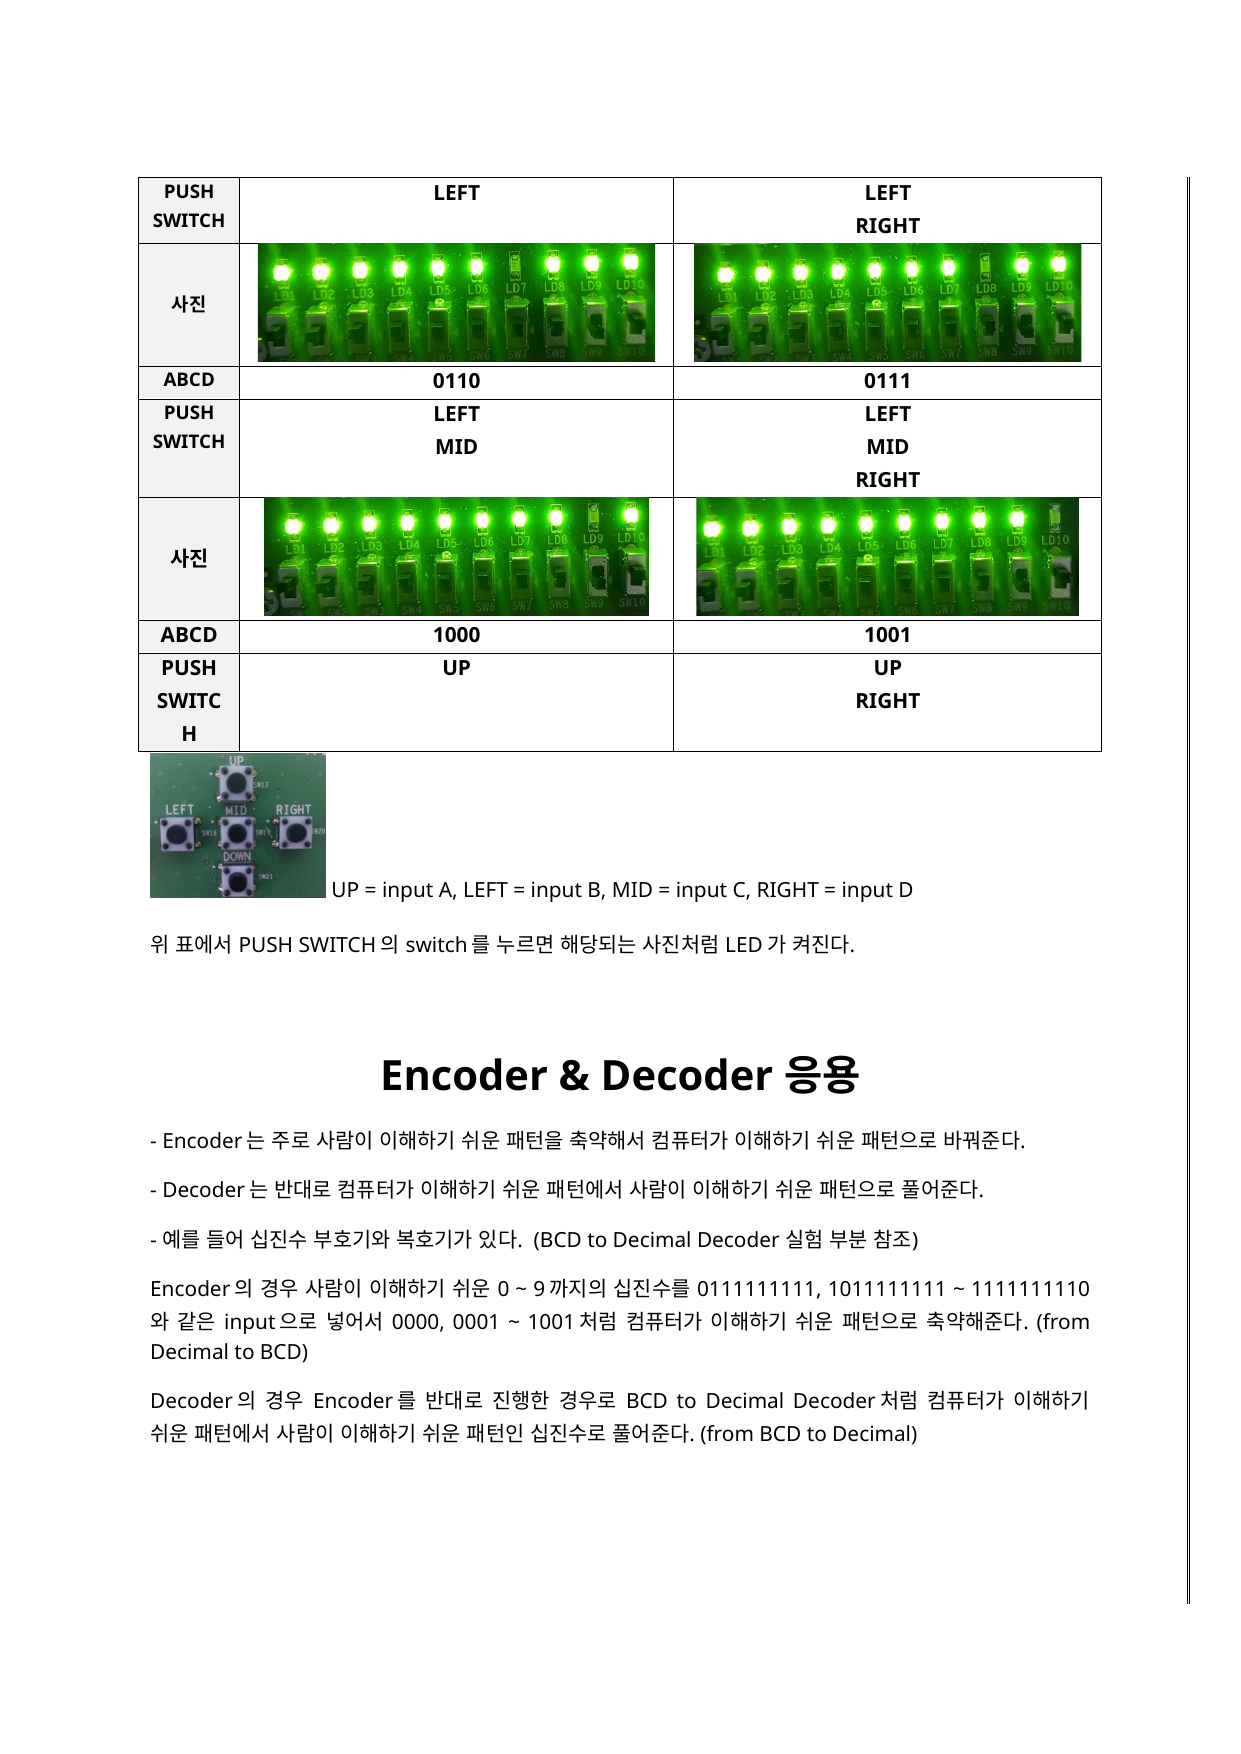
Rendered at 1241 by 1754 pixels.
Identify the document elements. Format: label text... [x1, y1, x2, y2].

picture [264, 497, 649, 616]
text - 예를 들어 십진수 부호기와 복호기가 있다. (BCD to Decimal Decoder 실험 부분 참조) [150, 1223, 1090, 1253]
table_cell PUSH SWITCH [139, 178, 239, 243]
table_cell LEFT RIGHT [674, 178, 1101, 243]
table_cell PUSH SWITCH [139, 654, 239, 751]
table_cell LEFT MID RIGHT [674, 400, 1101, 497]
table_cell ABCD [139, 367, 239, 398]
table_cell 1000 [240, 621, 673, 652]
picture [696, 497, 1079, 616]
text 위 표에서 PUSH SWITCH의 switch를 누르면 해당되는 사진처럼 LED가 켜진다. [142, 927, 1098, 959]
table_cell ABCD [139, 621, 239, 652]
text Encoder의 경우 사람이 이해하기 쉬운 0 ~ 9까지의 십진수를 0111111111, 1011111111 ~ 1111111110와 같은 input으로 넣어서 0000, 0001 ~ 1001처럼 컴퓨터가 이해하기 쉬운 패턴으로 축약해준다. (from Decimal to BCD) [150, 1272, 1090, 1366]
table_cell [240, 244, 673, 366]
text - Encoder는 주로 사람이 이해하기 쉬운 패턴을 축약해서 컴퓨터가 이해하기 쉬운 패턴으로 바꿔준다. [150, 1124, 1090, 1154]
table_cell 0110 [240, 367, 673, 398]
table_cell 1001 [674, 621, 1101, 652]
picture [257, 243, 656, 362]
table_cell 0111 [674, 367, 1101, 398]
table_cell [674, 498, 1101, 619]
title Encoder & Decoder 응용 [148, 1040, 1098, 1102]
table_cell [674, 244, 1101, 366]
table_cell LEFT MID [240, 400, 673, 497]
table_cell UP [240, 654, 673, 751]
text UP = input A, LEFT = input B, MID = input C, RIGHT = input D [142, 752, 1098, 904]
table_cell UP RIGHT [674, 654, 1101, 751]
picture [694, 243, 1082, 362]
table_cell [240, 498, 673, 619]
table_cell LEFT [240, 178, 673, 243]
text - Decoder는 반대로 컴퓨터가 이해하기 쉬운 패턴에서 사람이 이해하기 쉬운 패턴으로 풀어준다. [150, 1173, 1090, 1204]
table_cell PUSH SWITCH [139, 400, 239, 497]
picture [150, 753, 326, 898]
table_cell 사진 [139, 244, 239, 366]
text Decoder의 경우 Encoder를 반대로 진행한 경우로 BCD to Decimal Decoder처럼 컴퓨터가 이해하기 쉬운 패턴에서 사람이 이해하기 쉬운 패턴인 십진수로 풀어준다. (from BCD to Decimal) [150, 1385, 1090, 1448]
table_cell 사진 [139, 498, 239, 619]
